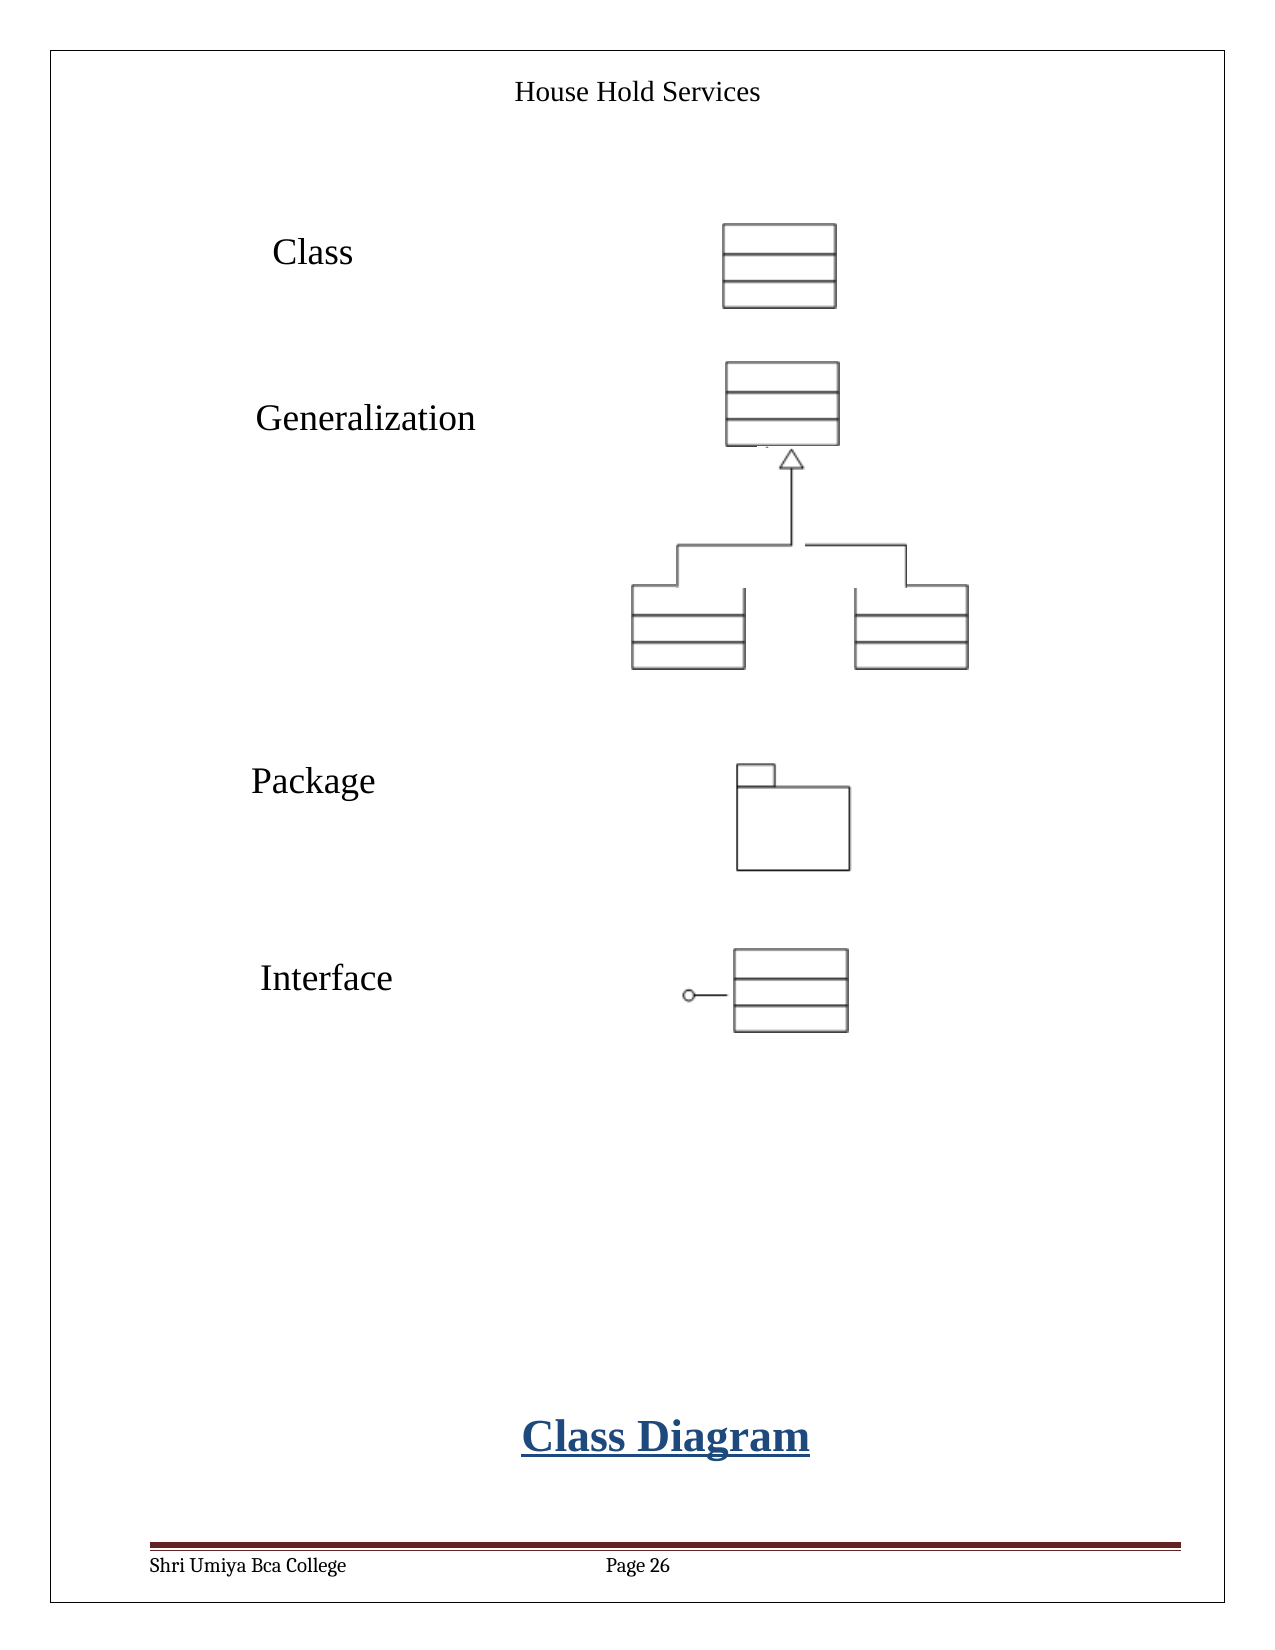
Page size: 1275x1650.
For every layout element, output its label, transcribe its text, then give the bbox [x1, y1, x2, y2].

text Class Diagram [150, 1408, 1181, 1461]
picture [631, 361, 969, 670]
picture [651, 985, 729, 1006]
picture [733, 948, 849, 1033]
picture [722, 223, 837, 309]
picture [735, 762, 852, 873]
